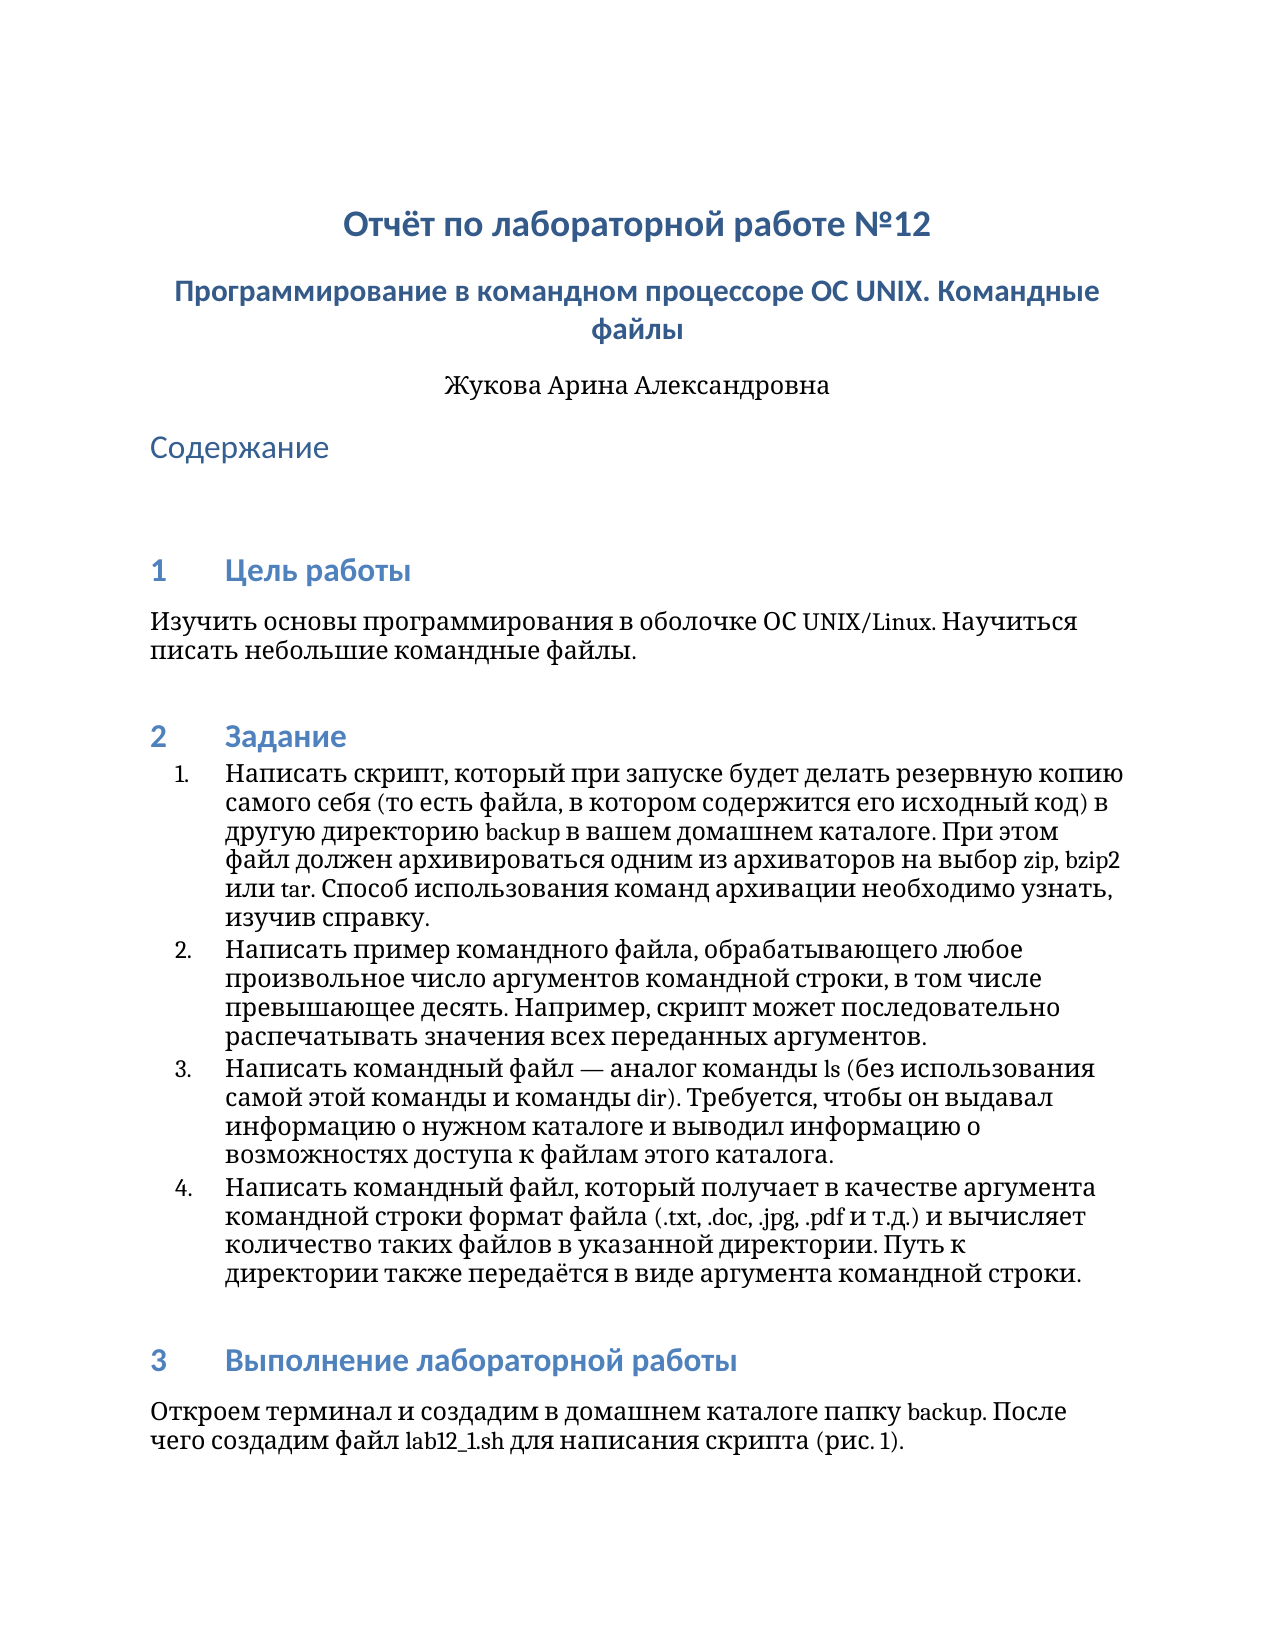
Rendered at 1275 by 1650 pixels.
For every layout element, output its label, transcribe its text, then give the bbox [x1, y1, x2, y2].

list Написать скрипт, который при запуске будет делать резервную копию самого себя (то есть файла, в котором содержится его исходный код) в другую директорию backup в вашем домашнем каталоге. При этом файл должен архивироваться одним из архиваторов на выбор zip, bzip2 или tar. Способ использования команд архивации необходимо узнать, изучив справку. [175, 760, 1125, 932]
text Жукова Арина Александровна [150, 372, 1125, 401]
subtitle 2 Задание [150, 716, 1125, 756]
list Написать командный файл — аналог команды ls (без использования самой этой команды и команды dir). Требуется, чтобы он выдавал информацию о нужном каталоге и выводил информацию о возможностях доступа к файлам этого каталога. [175, 1055, 1125, 1170]
subtitle Программирование в командном процессоре ОС UNIX. Командные файлы [150, 271, 1125, 347]
title Отчёт по лабораторной работе №12 [150, 200, 1125, 246]
list Написать командный файл, который получает в качестве аргумента командной строки формат файла (.txt, .doc, .jpg, .pdf и т.д.) и вычисляет количество таких файлов в указанной директории. Путь к директории также передаётся в виде аргумента командной строки. [175, 1174, 1125, 1289]
subtitle 3 Выполнение лабораторной работы [150, 1339, 1125, 1379]
text Откроем терминал и создадим в домашнем каталоге папку backup. После чего создадим файл lab12_1.sh для написания скрипта (рис. 1). [150, 1398, 1125, 1456]
subtitle 1 Цель работы [150, 548, 1125, 589]
list Написать пример командного файла, обрабатывающего любое произвольное число аргументов командной строки, в том числе превышающее десять. Например, скрипт может последовательно распечатывать значения всех переданных аргументов. [175, 936, 1125, 1051]
text Изучить основы программирования в оболочке ОС UNIX/Linux. Научиться писать небольшие командные файлы. [150, 608, 1125, 666]
